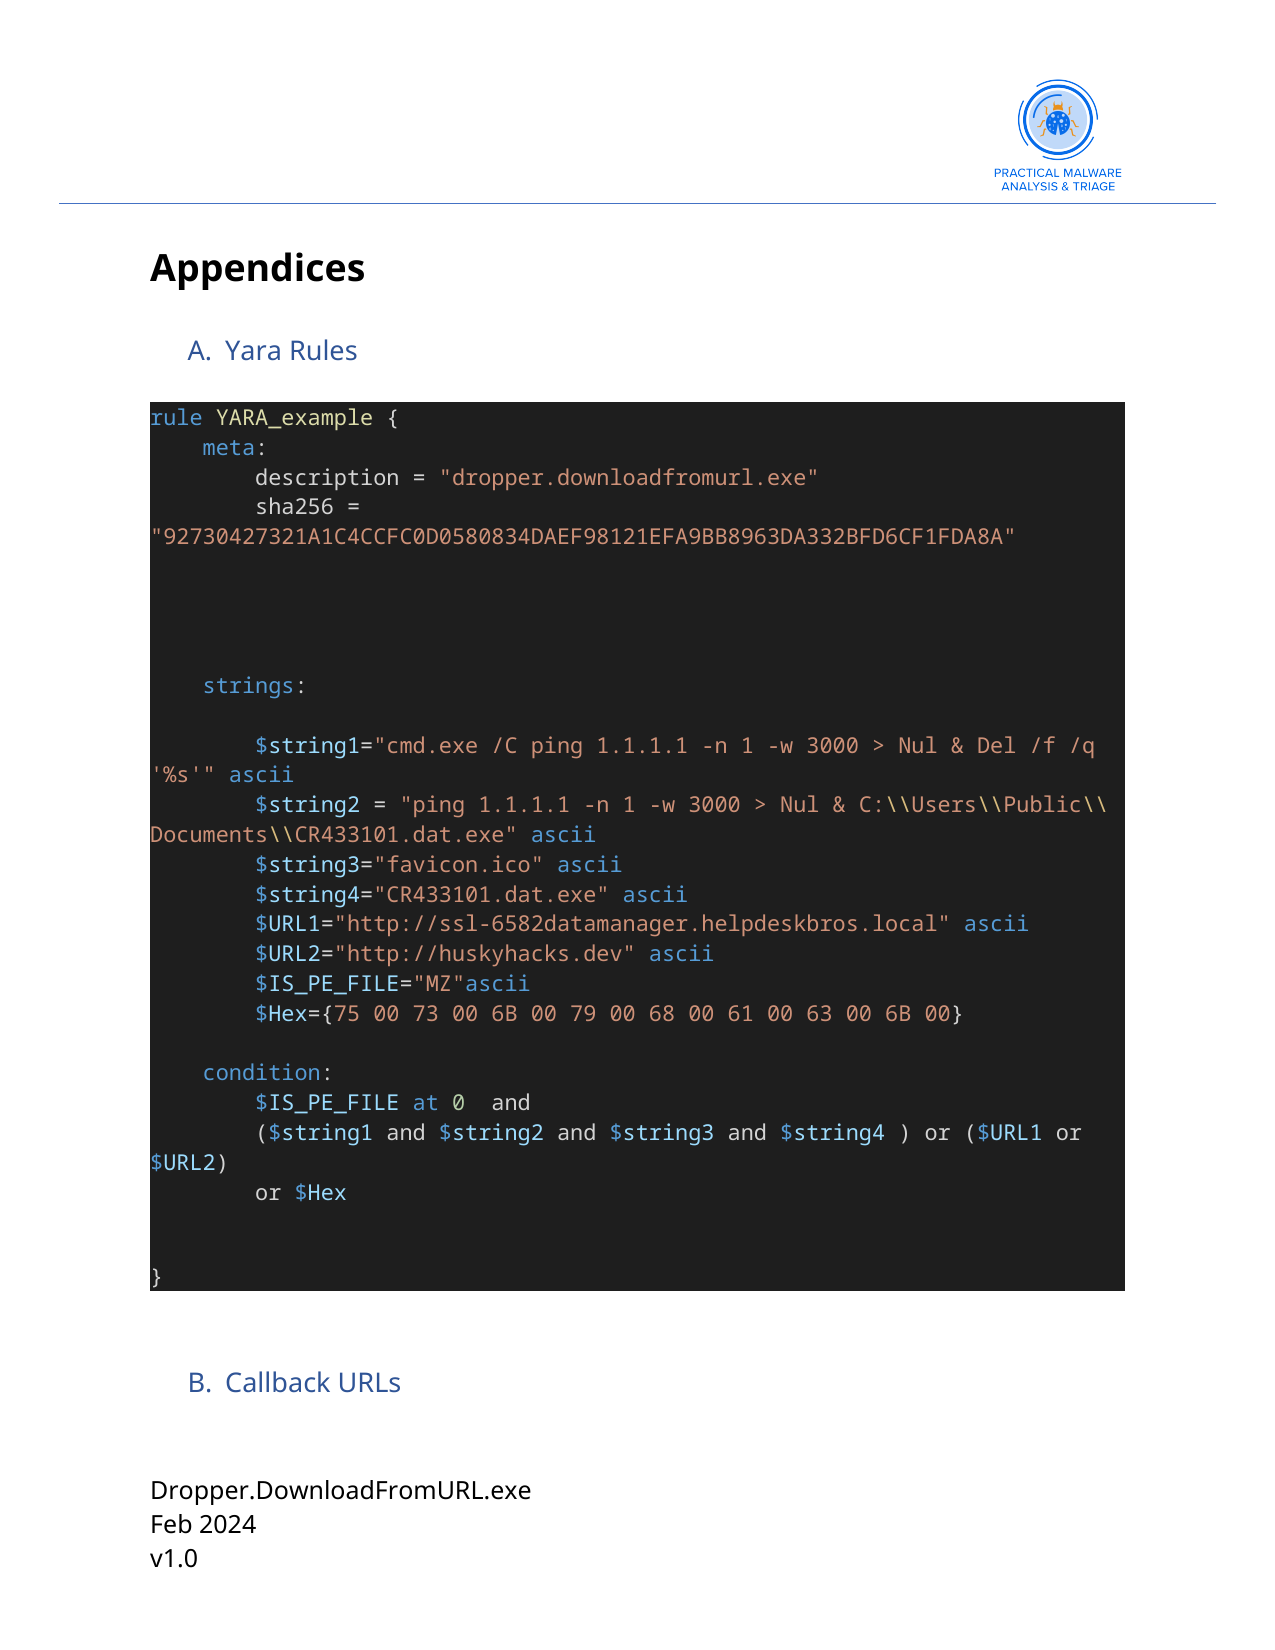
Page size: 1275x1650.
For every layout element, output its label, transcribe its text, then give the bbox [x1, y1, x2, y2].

text rule YARA_example { [150, 402, 1125, 432]
text or $Hex [150, 1176, 1125, 1206]
text $string2 = "ping 1.1.1.1 -n 1 -w 3000 > Nul & C:\\Users\\Public\\Documents\\CR433101.dat.exe" ascii [150, 789, 1125, 849]
subtitle Appendices [150, 242, 1125, 293]
subtitle Callback URLs [187, 1363, 1125, 1400]
text ($string1 and $string2 and $string3 and $string4 ) or ($URL1 or $URL2) [150, 1117, 1125, 1176]
text meta: [150, 432, 1125, 461]
subtitle Yara Rules [187, 331, 1125, 368]
text $string4="CR433101.dat.exe" ascii [150, 878, 1125, 908]
text $URL2="http://huskyhacks.dev" ascii [150, 938, 1125, 968]
text condition: [150, 1057, 1125, 1087]
text sha256 = "92730427321A1C4CCFC0D0580834DAEF98121EFA9BB8963DA332BFD6CF1FDA8A" [150, 491, 1125, 551]
text $IS_PE_FILE="MZ"ascii [150, 968, 1125, 998]
picture [990, 75, 1125, 196]
text $string1="cmd.exe /C ping 1.1.1.1 -n 1 -w 3000 > Nul & Del /f /q '%s'" ascii [150, 729, 1125, 789]
text $URL1="http://ssl-6582datamanager.helpdeskbros.local" ascii [150, 908, 1125, 938]
text $string3="favicon.ico" ascii [150, 849, 1125, 878]
text $IS_PE_FILE at 0 and [150, 1087, 1125, 1117]
text } [150, 1261, 1125, 1291]
text description = "dropper.downloadfromurl.exe" [150, 461, 1125, 491]
text strings: [150, 670, 1125, 700]
text $Hex={75 00 73 00 6B 00 79 00 68 00 61 00 63 00 6B 00} [150, 998, 1125, 1027]
